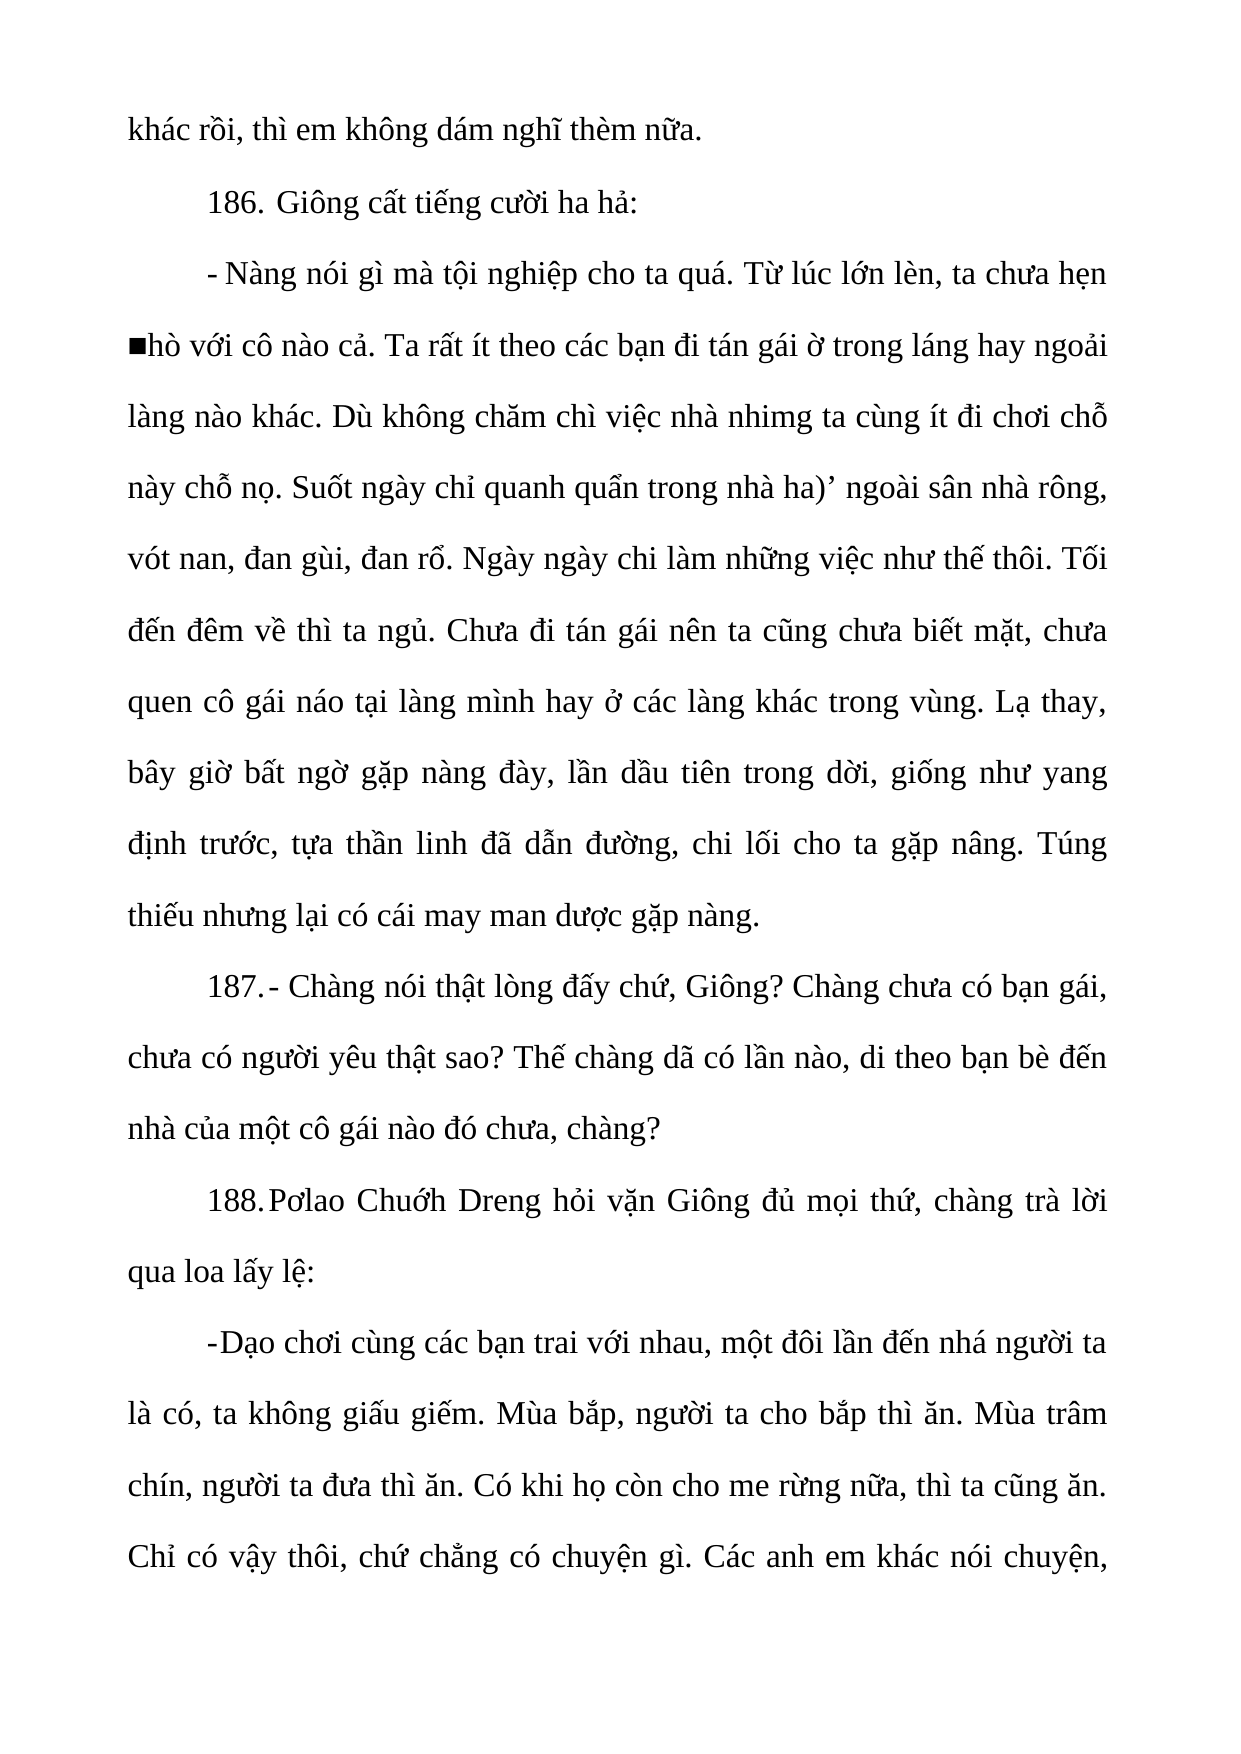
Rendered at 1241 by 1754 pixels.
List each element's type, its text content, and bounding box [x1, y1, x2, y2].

list Pơlao Chuớh Dreng hỏi vặn Giông đủ mọi thứ, chàng trà lời qua loa lấy lệ: [127, 1180, 1109, 1289]
list Nàng nói gì mà tội nghiệp cho ta quá. Từ lúc lớn lèn, ta chưa hẹn ■hò với cô nào cả. Ta rất ít theo các bạn đi tán gái ờ trong láng hay ngoải làng nào khác. Dù không chăm chì việc nhà nhimg ta cùng ít đi chơi chỗ này chỗ nọ. Suốt ngày chỉ quanh quẩn trong nhà ha)’ ngoài sân nhà rông, vót nan, đan gùi, đan rổ. Ngày ngày chi làm những việc như thế thôi. Tối đến đêm về thì ta ngủ. Chưa đi tán gái nên ta cũng chưa biết mặt, chưa quen cô gái náo tại làng mình hay ở các làng khác trong vùng. Lạ thay, bây giờ bất ngờ gặp nàng đày, lần dầu tiên trong dời, giống như yang định trước, tựa thần linh đã dẫn đường, chi lối cho ta gặp nâng. Túng thiếu nhưng lại có cái may man dược gặp nàng. [127, 254, 1109, 933]
list Giông cất tiếng cười ha hả: [127, 182, 1109, 221]
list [127, 1322, 1109, 1574]
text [127, 109, 1109, 148]
list - Chàng nói thật lòng đấy chứ, Giông? Chàng chưa có bạn gái, chưa có người yêu thật sao? Thế chàng dã có lần nào, di theo bạn bè đến nhà của một cô gái nào đó chưa, chàng? [127, 966, 1109, 1147]
